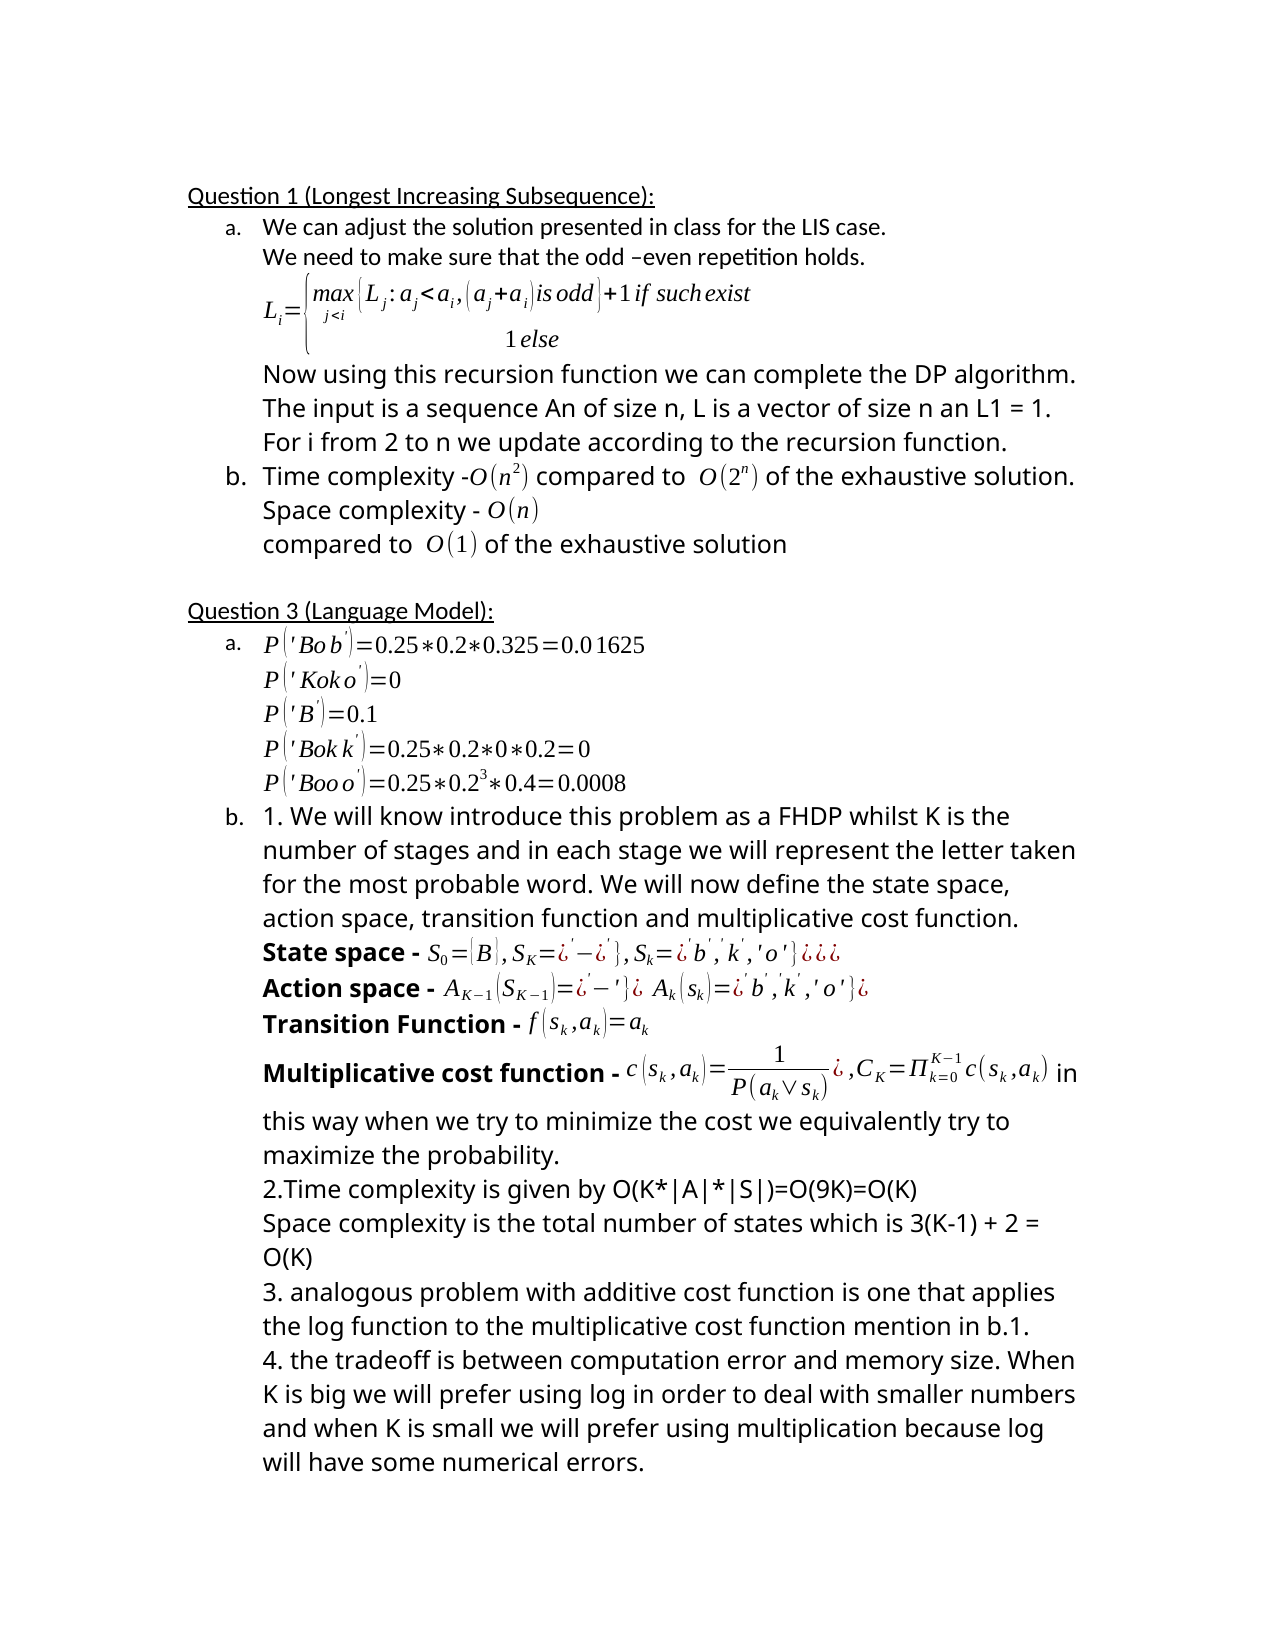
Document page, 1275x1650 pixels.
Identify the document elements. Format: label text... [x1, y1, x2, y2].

text State space - Action space - [262, 934, 1087, 1006]
text Space complexity is the total number of states which is 3(K-1) + 2 = O(K) [262, 1206, 1087, 1274]
text Question 1 (Longest Increasing Subsequence): [187, 181, 1087, 211]
text Question 3 (Language Model): [187, 595, 1087, 625]
text Now using this recursion function we can complete the DP algorithm. The input is a sequence An of size n, L is a vector of size n an L1 = 1. For i from 2 to n we update according to the recursion function. [262, 356, 1087, 458]
list 1. We will know introduce this problem as a FHDP whilst K is the number of stages and in each stage we will represent the letter taken for the most probable word. We will now define the state space, action space, transition function and multiplicative cost function. [225, 798, 1087, 934]
text Transition Function - [262, 1006, 1087, 1041]
list We can adjust the solution presented in class for the LIS case. We need to make sure that the odd –even repetition holds. [225, 211, 1087, 272]
text 4. the tradeoff is between computation error and memory size. When K is big we will prefer using log in order to deal with smaller numbers and when K is small we will prefer using multiplication because log will have some numerical errors. [262, 1342, 1087, 1478]
list Time complexity - compared to of the exhaustive solution. Space complexity - compared to of the exhaustive solution [225, 458, 1087, 561]
text Multiplicative cost function - in this way when we try to minimize the cost we equivalently try to maximize the probability. 2.Time complexity is given by O(K*|A|*|S|)=O(9K)=O(K) [262, 1041, 1087, 1206]
text 3. analogous problem with additive cost function is one that applies the log function to the multiplicative cost function mention in b.1. [262, 1274, 1087, 1342]
